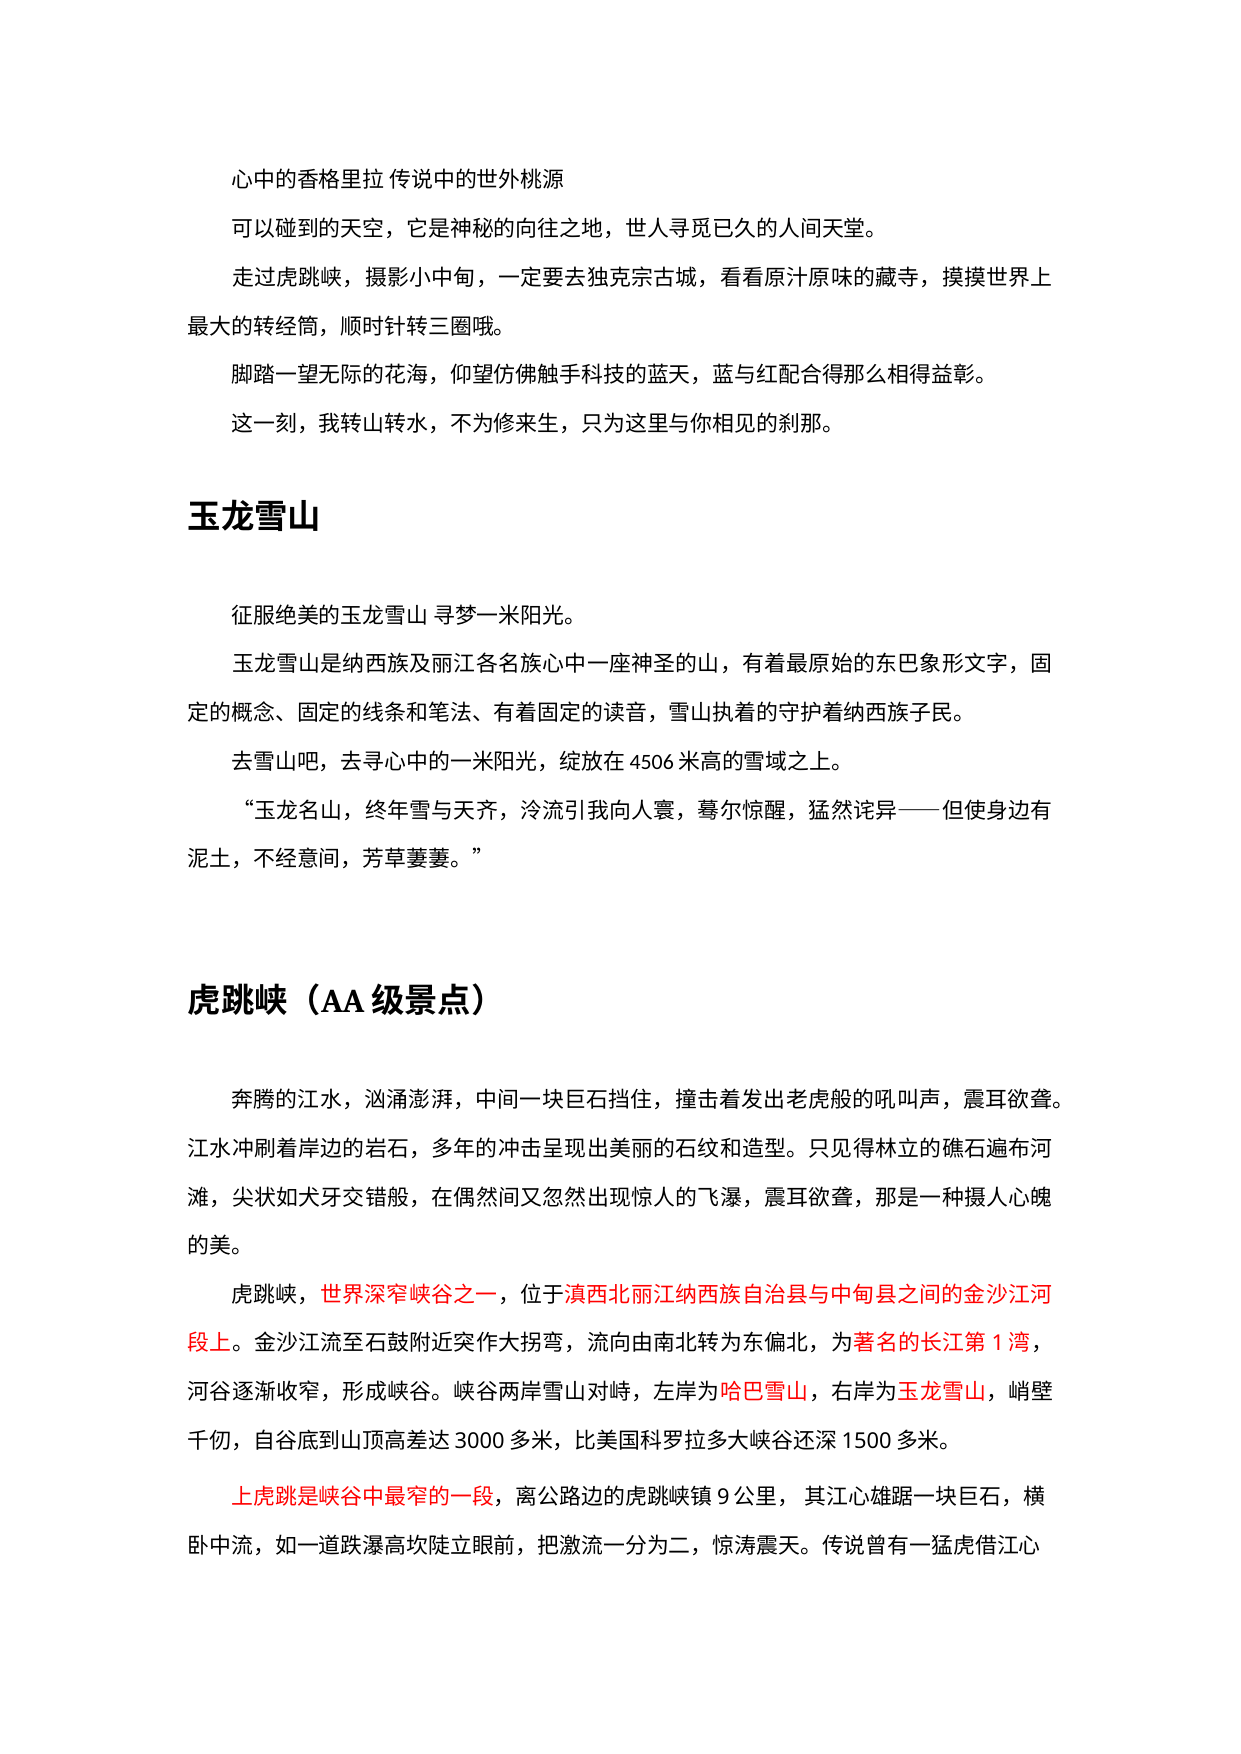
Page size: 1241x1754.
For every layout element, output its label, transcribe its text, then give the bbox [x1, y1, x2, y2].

subtitle 玉龙雪山 [187, 481, 1053, 546]
subtitle 虎跳峡（AA级景点） [187, 966, 1053, 1031]
text 虎跳峡，世界深窄峡谷之一，位于滇西北丽江纳西族自治县与中甸县之间的金沙江河段上。金沙江流至石鼓附近突作大拐弯，流向由南北转为东偏北，为著名的长江第1湾，河谷逐渐收窄，形成峡谷。峡谷两岸雪山对峙，左岸为哈巴雪山，右岸为玉龙雪山，峭壁千仞，自谷底到山顶高差达3000多米，比美国科罗拉多大峡谷还深1500多米。 [187, 1276, 1053, 1455]
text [187, 1479, 1053, 1560]
text 征服绝美的玉龙雪山 寻梦一米阳光。 玉龙雪山是纳西族及丽江各名族心中一座神圣的山，有着最原始的东巴象形文字，固定的概念、固定的线条和笔法、有着固定的读音，雪山执着的守护着纳西族子民。 去雪山吧，去寻心中的一米阳光，绽放在4506米高的雪域之上。 “玉龙名山，终年雪与天齐，泠流引我向人寰，蓦尔惊醒，猛然诧异——但使身边有泥土，不经意间，芳草萋萋。” [187, 597, 1053, 922]
text 心中的香格里拉 传说中的世外桃源 可以碰到的天空，它是神秘的向往之地，世人寻觅已久的人间天堂。 走过虎跳峡，摄影小中甸，一定要去独克宗古城，看看原汁原味的藏寺，摸摸世界上最大的转经筒，顺时针转三圈哦。 脚踏一望无际的花海，仰望仿佛触手科技的蓝天，蓝与红配合得那么相得益彰。 这一刻，我转山转水，不为修来生，只为这里与你相见的刹那。 [187, 162, 1053, 438]
text 奔腾的江水，汹涌澎湃，中间一块巨石挡住，撞击着发出老虎般的吼叫声，震耳欲聋。江水冲刷着岸边的岩石，多年的冲击呈现出美丽的石纹和造型。只见得林立的礁石遍布河滩，尖状如犬牙交错般，在偶然间又忽然出现惊人的飞瀑，震耳欲聋，那是一种摄人心魄的美。 [187, 1082, 1053, 1261]
